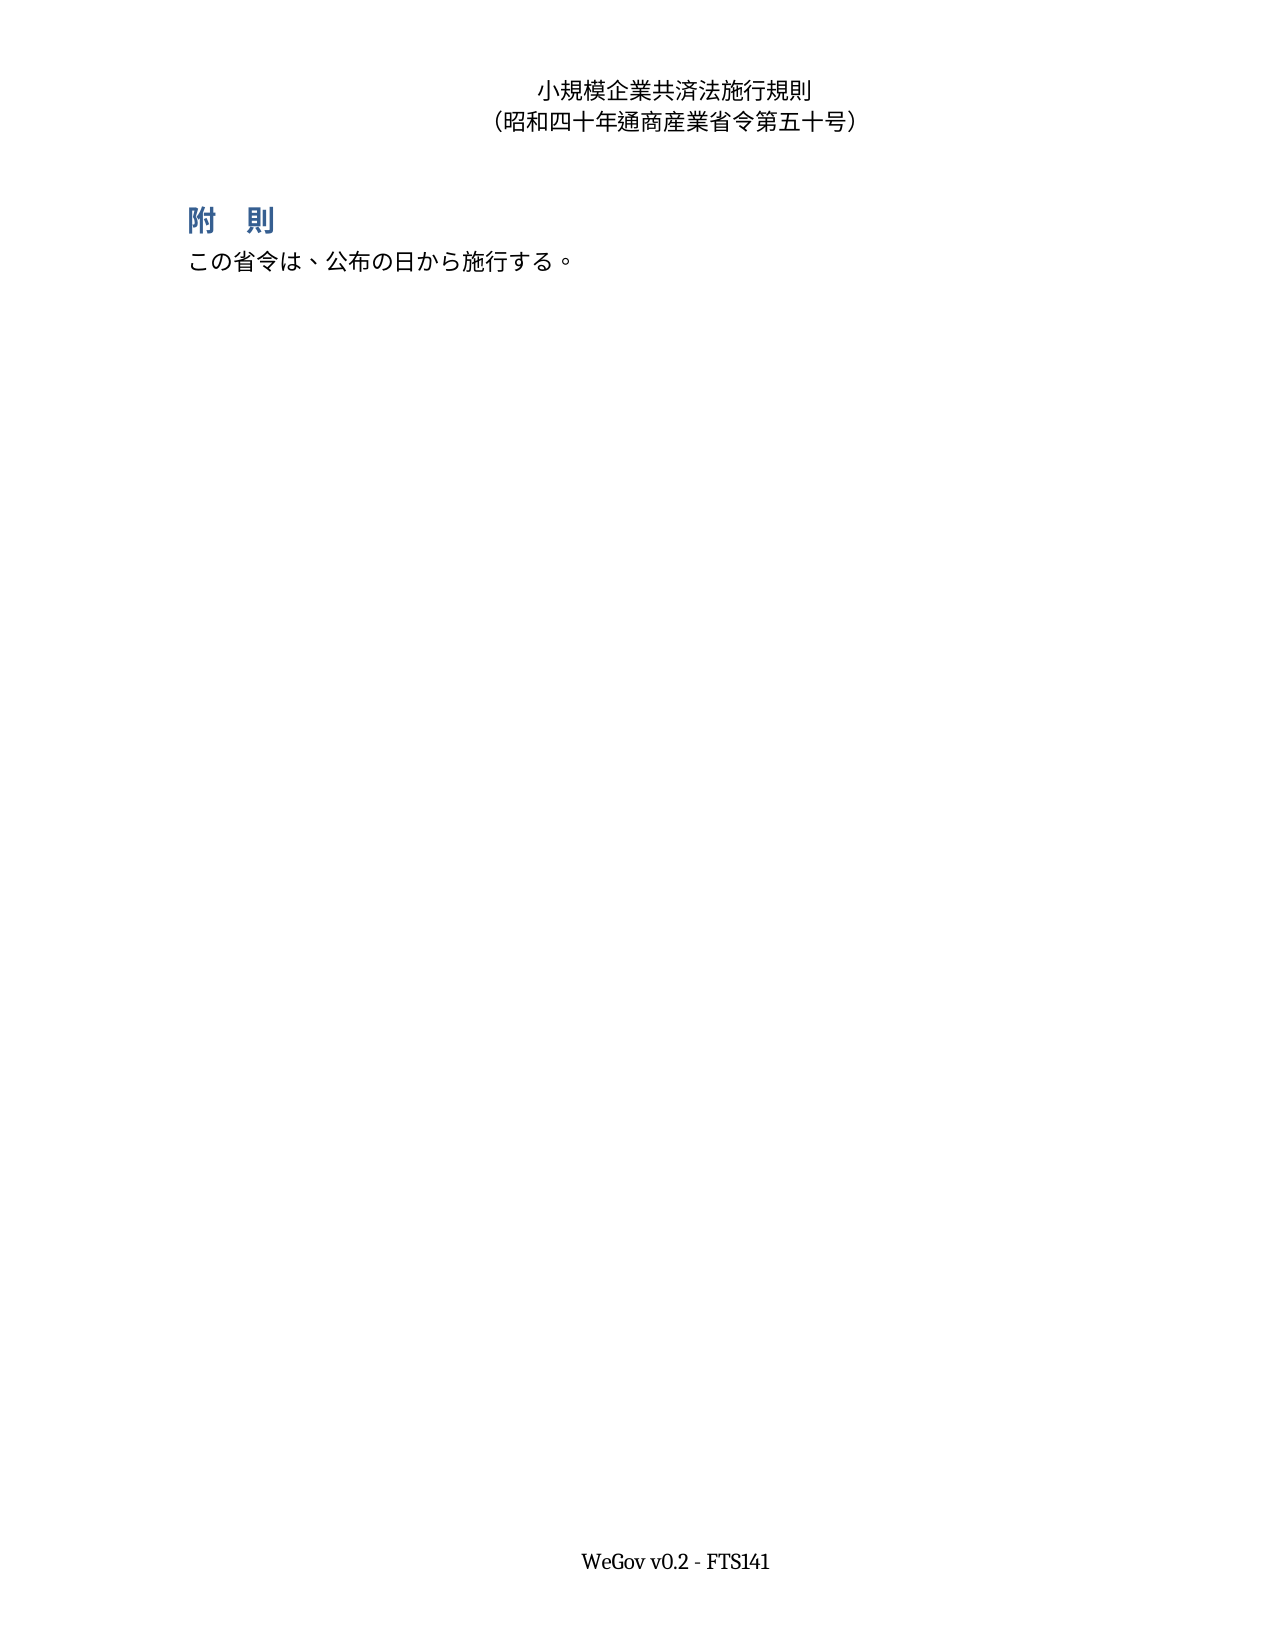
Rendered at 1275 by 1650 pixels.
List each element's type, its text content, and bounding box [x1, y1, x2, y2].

text この省令は、公布の日から施行する。 [187, 246, 1087, 277]
subtitle 附 則 [187, 200, 1087, 240]
